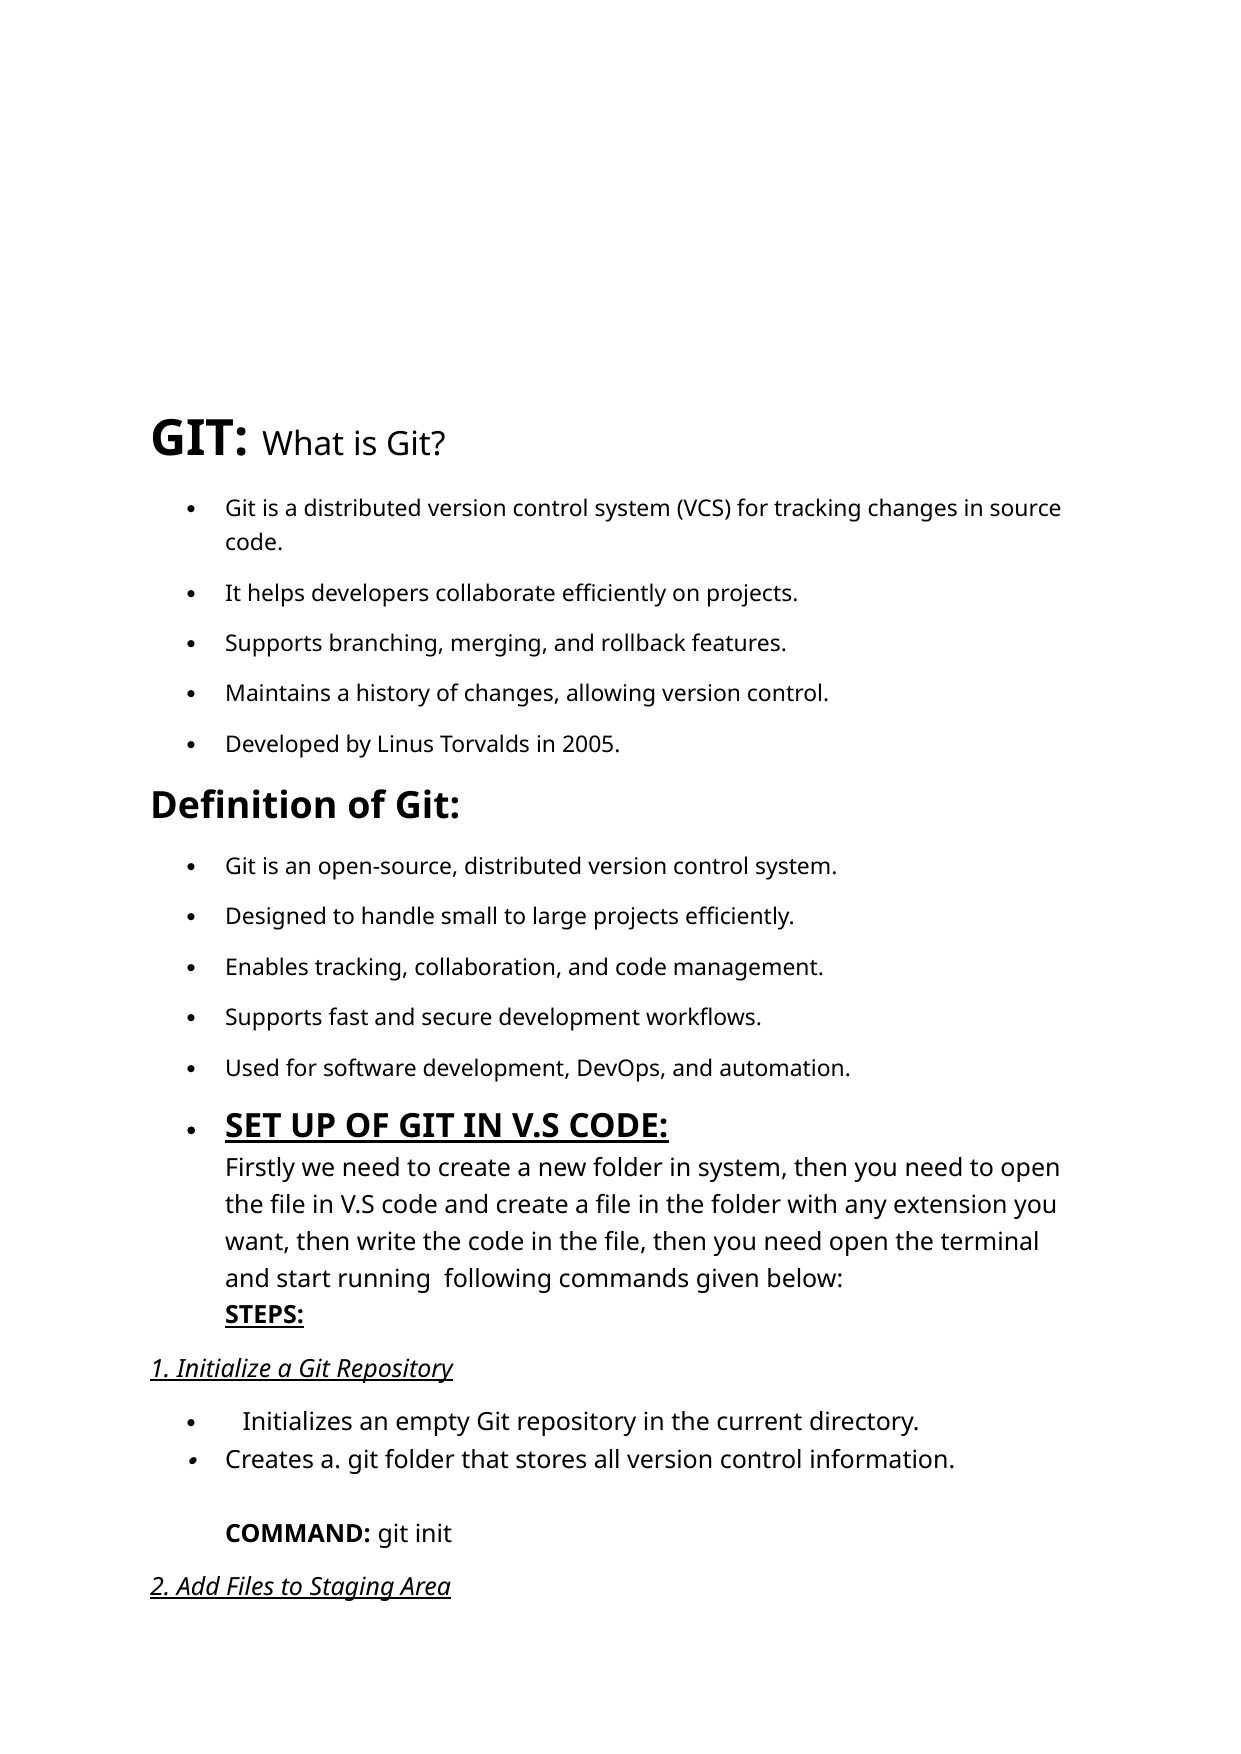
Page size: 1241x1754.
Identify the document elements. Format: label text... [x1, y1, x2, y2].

list Used for software development, DevOps, and automation. [187, 1052, 1090, 1083]
list It helps developers collaborate efficiently on projects. [187, 576, 1090, 608]
list Initializes an empty Git repository in the current directory. [187, 1404, 1090, 1438]
list Git is a distributed version control system (VCS) for tracking changes in source code. [187, 492, 1090, 557]
list Creates a. git folder that stores all version control information. COMMAND: git init [187, 1442, 1090, 1549]
list Supports branching, merging, and rollback features. [187, 627, 1090, 658]
list Developed by Linus Torvalds in 2005. [187, 728, 1090, 759]
list Maintains a history of changes, allowing version control. [187, 677, 1090, 708]
list Supports fast and secure development workflows. [187, 1001, 1090, 1032]
list Enables tracking, collaboration, and code management. [187, 951, 1090, 982]
list Designed to handle small to large projects efficiently. [187, 900, 1090, 932]
text 2. Add Files to Staging Area [150, 1569, 1090, 1603]
text GIT: What is Git? [150, 402, 1090, 470]
list Git is an open-source, distributed version control system. [187, 850, 1090, 881]
list SET UP OF GIT IN V.S CODE: Firstly we need to create a new folder in system, then you need to open the file in V.S code and create a file in the folder with any extension you want, then write the code in the file, then you need open the terminal and start running following commands given below: STEPS: [187, 1102, 1090, 1331]
text 1. Initialize a Git Repository [150, 1351, 1090, 1385]
text Definition of Git: [150, 778, 1090, 829]
